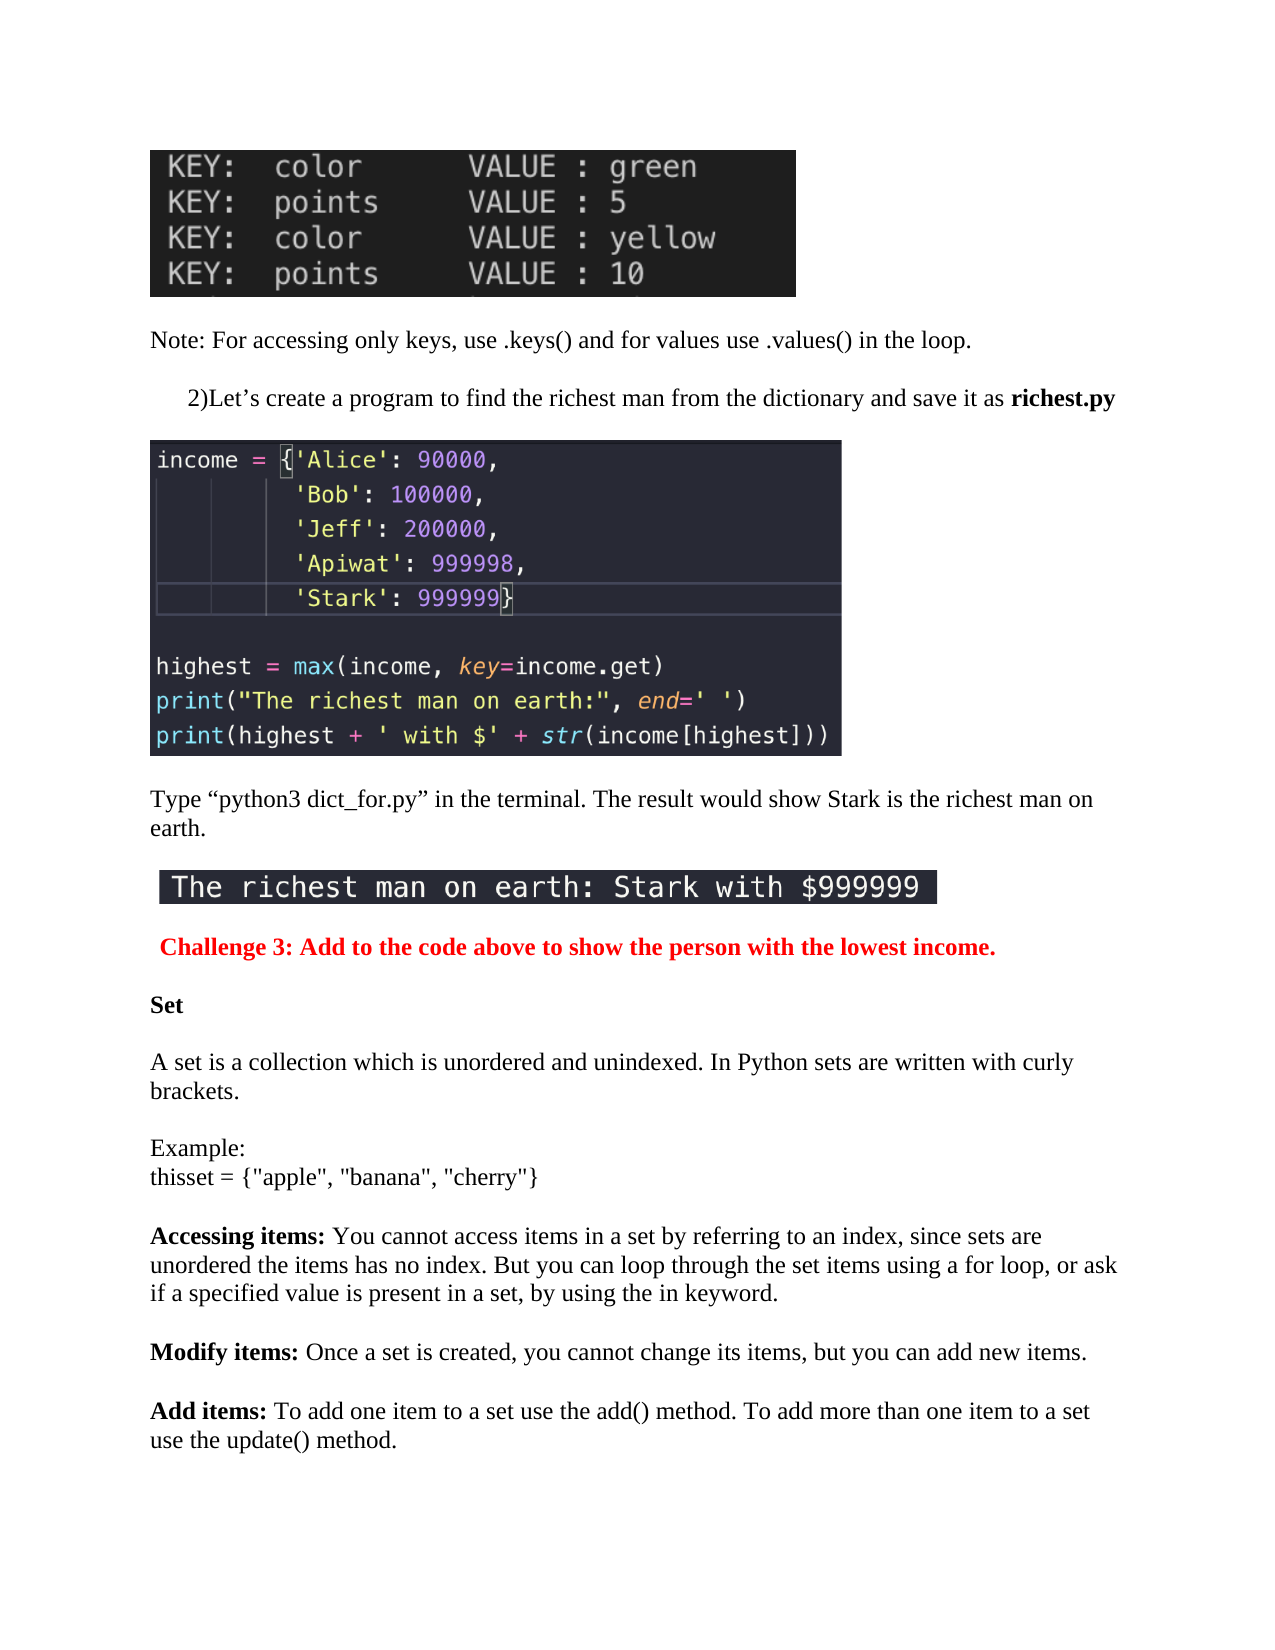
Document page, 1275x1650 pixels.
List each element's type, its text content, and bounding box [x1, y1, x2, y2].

picture [159, 870, 938, 904]
text Modify items: Once a set is created, you cannot change its items, but you can add new items. [150, 1337, 1125, 1366]
text thisset = {"apple", "banana", "cherry"} [150, 1162, 1125, 1191]
picture [150, 150, 796, 297]
text Set [150, 990, 1125, 1018]
text Add items: To add one item to a set use the add() method. To add more than one item to a set use the update() method. [150, 1396, 1125, 1453]
text Example: [150, 1133, 1125, 1162]
picture [150, 440, 842, 756]
text A set is a collection which is unordered and unindexed. In Python sets are written with curly brackets. [150, 1047, 1125, 1105]
list Challenge 3: Add to the code above to show the person with the lowest income. [159, 932, 1125, 961]
text 2)Let’s create a program to find the richest man from the dictionary and save it as richest.py [187, 383, 1125, 411]
text Accessing items: You cannot access items in a set by referring to an index, since sets are unordered the items has no index. But you can loop through the set items using a for loop, or ask if a specified value is present in a set, by using the in keyword. [150, 1221, 1125, 1307]
text Type “python3 dict_for.py” in the terminal. The result would show Stark is the richest man on earth. [150, 784, 1125, 841]
text Note: For accessing only keys, use .keys() and for values use .values() in the loop. [150, 325, 1125, 354]
